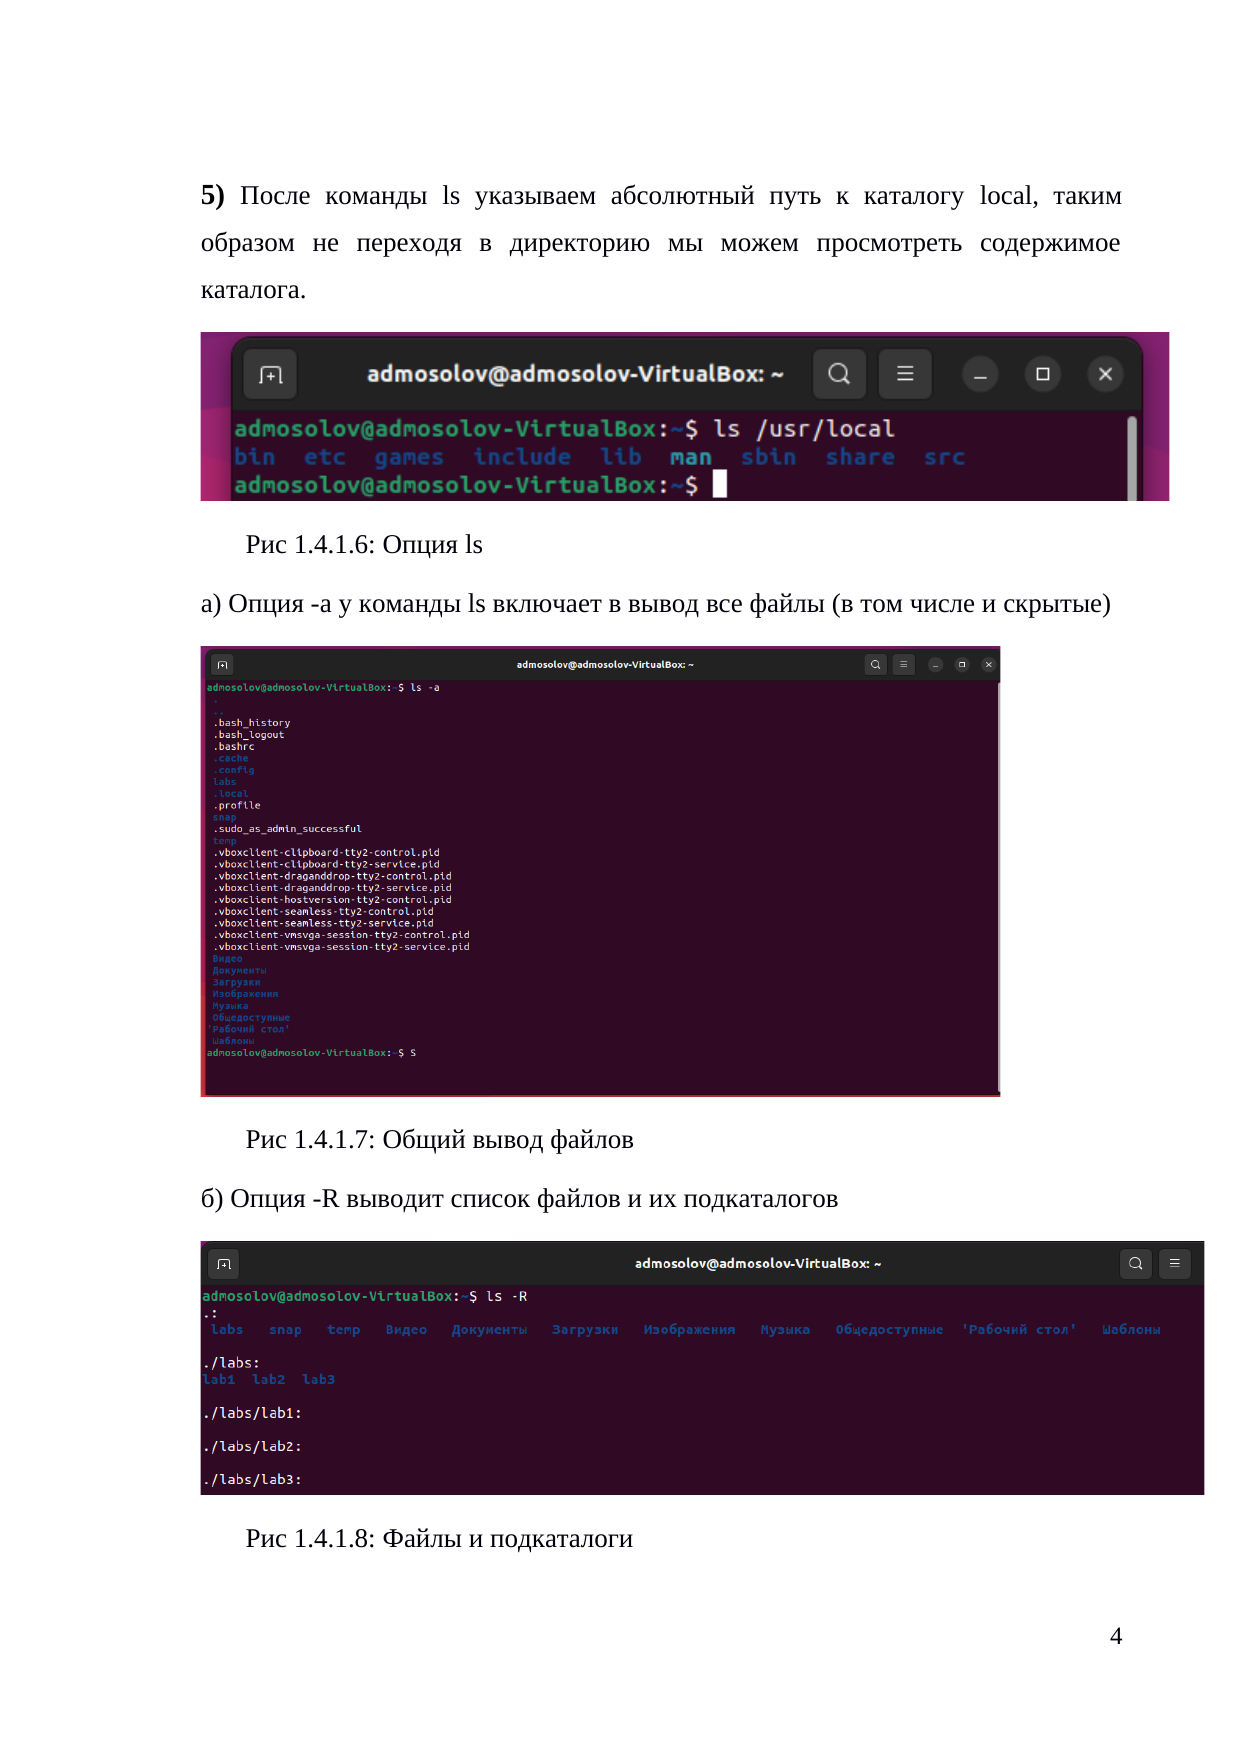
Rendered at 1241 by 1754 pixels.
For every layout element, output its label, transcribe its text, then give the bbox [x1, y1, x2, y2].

text б) Опция -R выводит список файлов и их подкаталогов [201, 1182, 1122, 1213]
text Рис 1.4.1.6: Опция ls [245, 528, 1122, 559]
picture [200, 1241, 1205, 1495]
picture [200, 646, 1001, 1097]
text а) Опция -a у команды ls включает в вывод все файлы (в том числе и скрытые) [201, 587, 1122, 618]
text Рис 1.4.1.7: Общий вывод файлов [245, 1123, 1122, 1154]
text 5) После команды ls указываем абсолютный путь к каталогу local, таким образом не переходя в директорию мы можем просмотреть содержимое каталога. [201, 177, 1122, 304]
text Рис 1.4.1.8: Файлы и подкаталоги [245, 1522, 1122, 1553]
picture [200, 332, 1170, 501]
